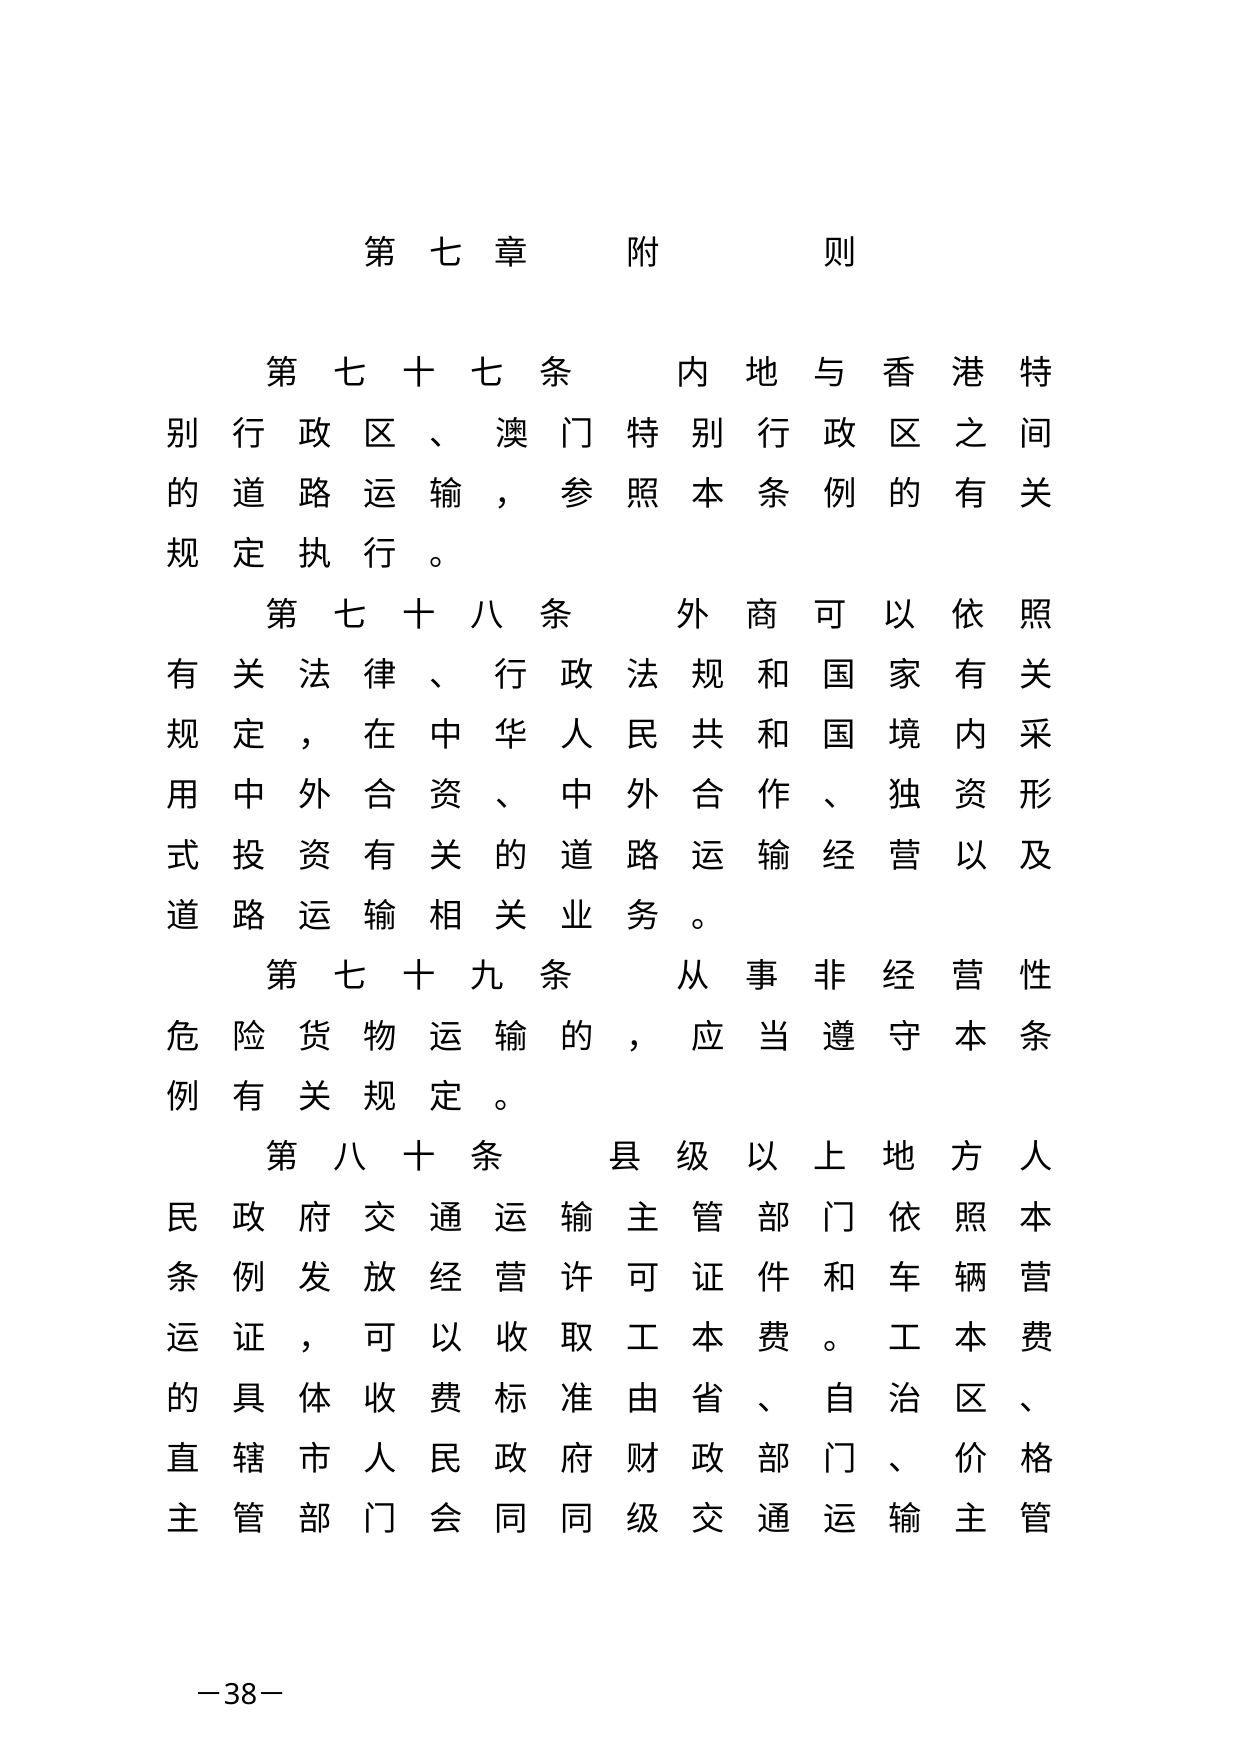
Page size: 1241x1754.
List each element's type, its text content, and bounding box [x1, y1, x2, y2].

text 第七章 附 则 [167, 219, 1085, 280]
text 第七十八条 外商可以依照有关法律、行政法规和国家有关规定，在中华人民共和国境内采用中外合资、中外合作、独资形式投资有关的道路运输经营以及道路运输相关业务。 [167, 581, 1085, 943]
text 第七十七条 内地与香港特别行政区、澳门特别行政区之间的道路运输，参照本条例的有关规定执行。 [167, 340, 1085, 581]
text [167, 1124, 1085, 1546]
text 第七十九条 从事非经营性危险货物运输的，应当遵守本条例有关规定。 [167, 943, 1085, 1124]
